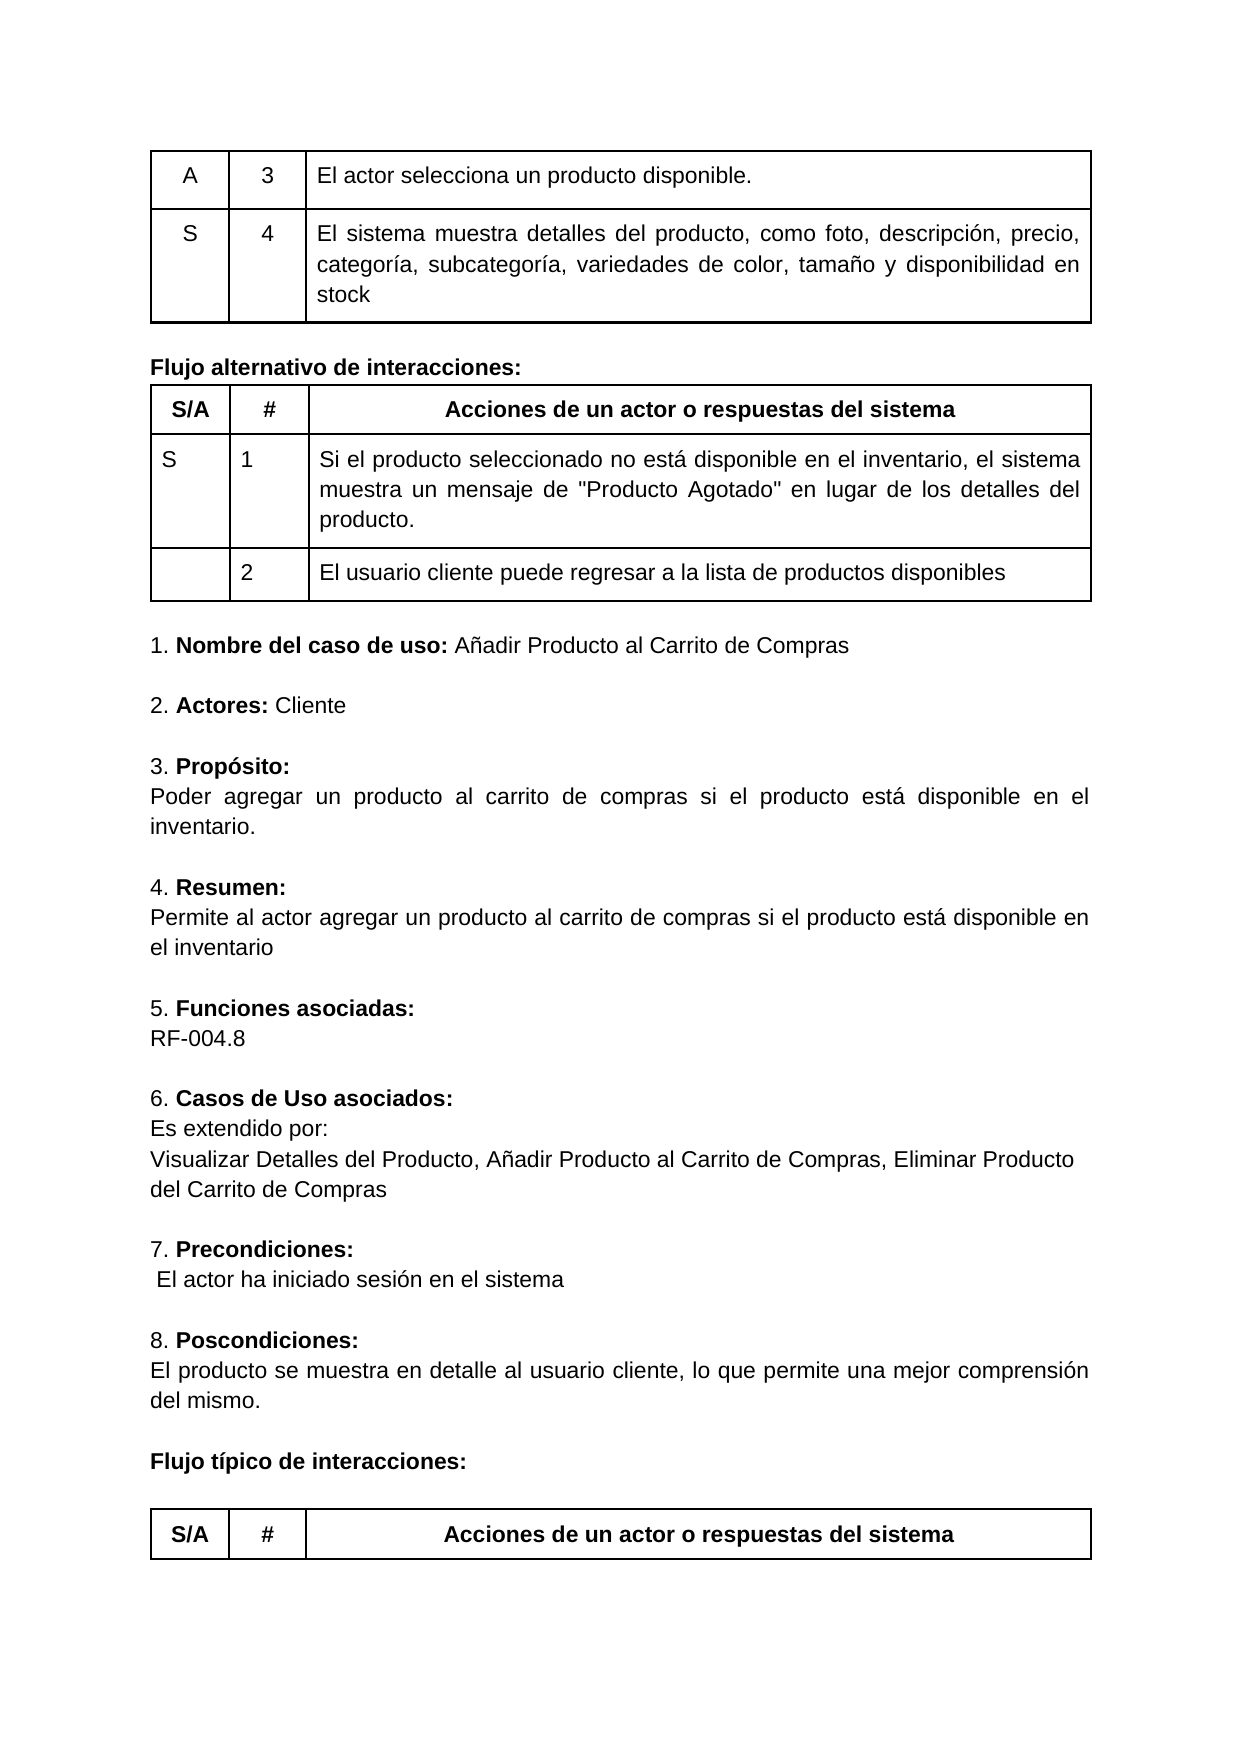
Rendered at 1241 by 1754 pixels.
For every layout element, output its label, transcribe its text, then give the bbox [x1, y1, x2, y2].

text Flujo alternativo de interacciones: [150, 354, 1090, 380]
text Flujo típico de interacciones: [150, 1448, 1090, 1474]
table_cell El usuario cliente puede regresar a la lista de productos disponibles [310, 549, 1090, 600]
table_cell 1 [231, 435, 308, 547]
text 8. Poscondiciones: [150, 1327, 1090, 1353]
text Permite al actor agregar un producto al carrito de compras si el producto está disponible en el inventario [150, 904, 1090, 961]
table_header # [231, 386, 308, 433]
text Poder agregar un producto al carrito de compras si el producto está disponible en el inventario. [150, 783, 1090, 840]
table_cell Si el producto seleccionado no está disponible en el inventario, el sistema muestra un mensaje de "Producto Agotado" en lugar de los detalles del producto. [310, 435, 1090, 547]
table_cell El sistema muestra detalles del producto, como foto, descripción, precio, categoría, subcategoría, variedades de color, tamaño y disponibilidad en stock [307, 210, 1090, 321]
text 7. Precondiciones: [150, 1236, 1090, 1263]
table_header S/A [152, 386, 229, 433]
table_header Acciones de un actor o respuestas del sistema [310, 386, 1090, 433]
table_cell 4 [230, 210, 305, 321]
text El producto se muestra en detalle al usuario cliente, lo que permite una mejor comprensión del mismo. [150, 1357, 1090, 1414]
table_cell A [152, 152, 228, 208]
table_cell [152, 549, 229, 600]
text 2. Actores: Cliente [150, 692, 1090, 719]
text 6. Casos de Uso asociados: [150, 1085, 1090, 1112]
table_cell El actor selecciona un producto disponible. [307, 152, 1090, 208]
table_cell S [152, 210, 228, 321]
text Es extendido por: [150, 1115, 1090, 1142]
text El actor ha iniciado sesión en el sistema [150, 1266, 1090, 1293]
table_cell 2 [231, 549, 308, 600]
table_cell 3 [230, 152, 305, 208]
table_header Acciones de un actor o respuestas del sistema [307, 1510, 1090, 1557]
text 3. Propósito: [150, 753, 1090, 779]
text 5. Funciones asociadas: [150, 994, 1090, 1021]
table_header S/A [152, 1510, 228, 1557]
table_header # [230, 1510, 305, 1557]
table_cell S [152, 435, 229, 547]
text 1. Nombre del caso de uso: Añadir Producto al Carrito de Compras [150, 632, 1090, 658]
text RF-004.8 [150, 1025, 1090, 1051]
text Visualizar Detalles del Producto, Añadir Producto al Carrito de Compras, Eliminar Producto del Carrito de Compras [150, 1146, 1090, 1202]
text 4. Resumen: [150, 874, 1090, 900]
